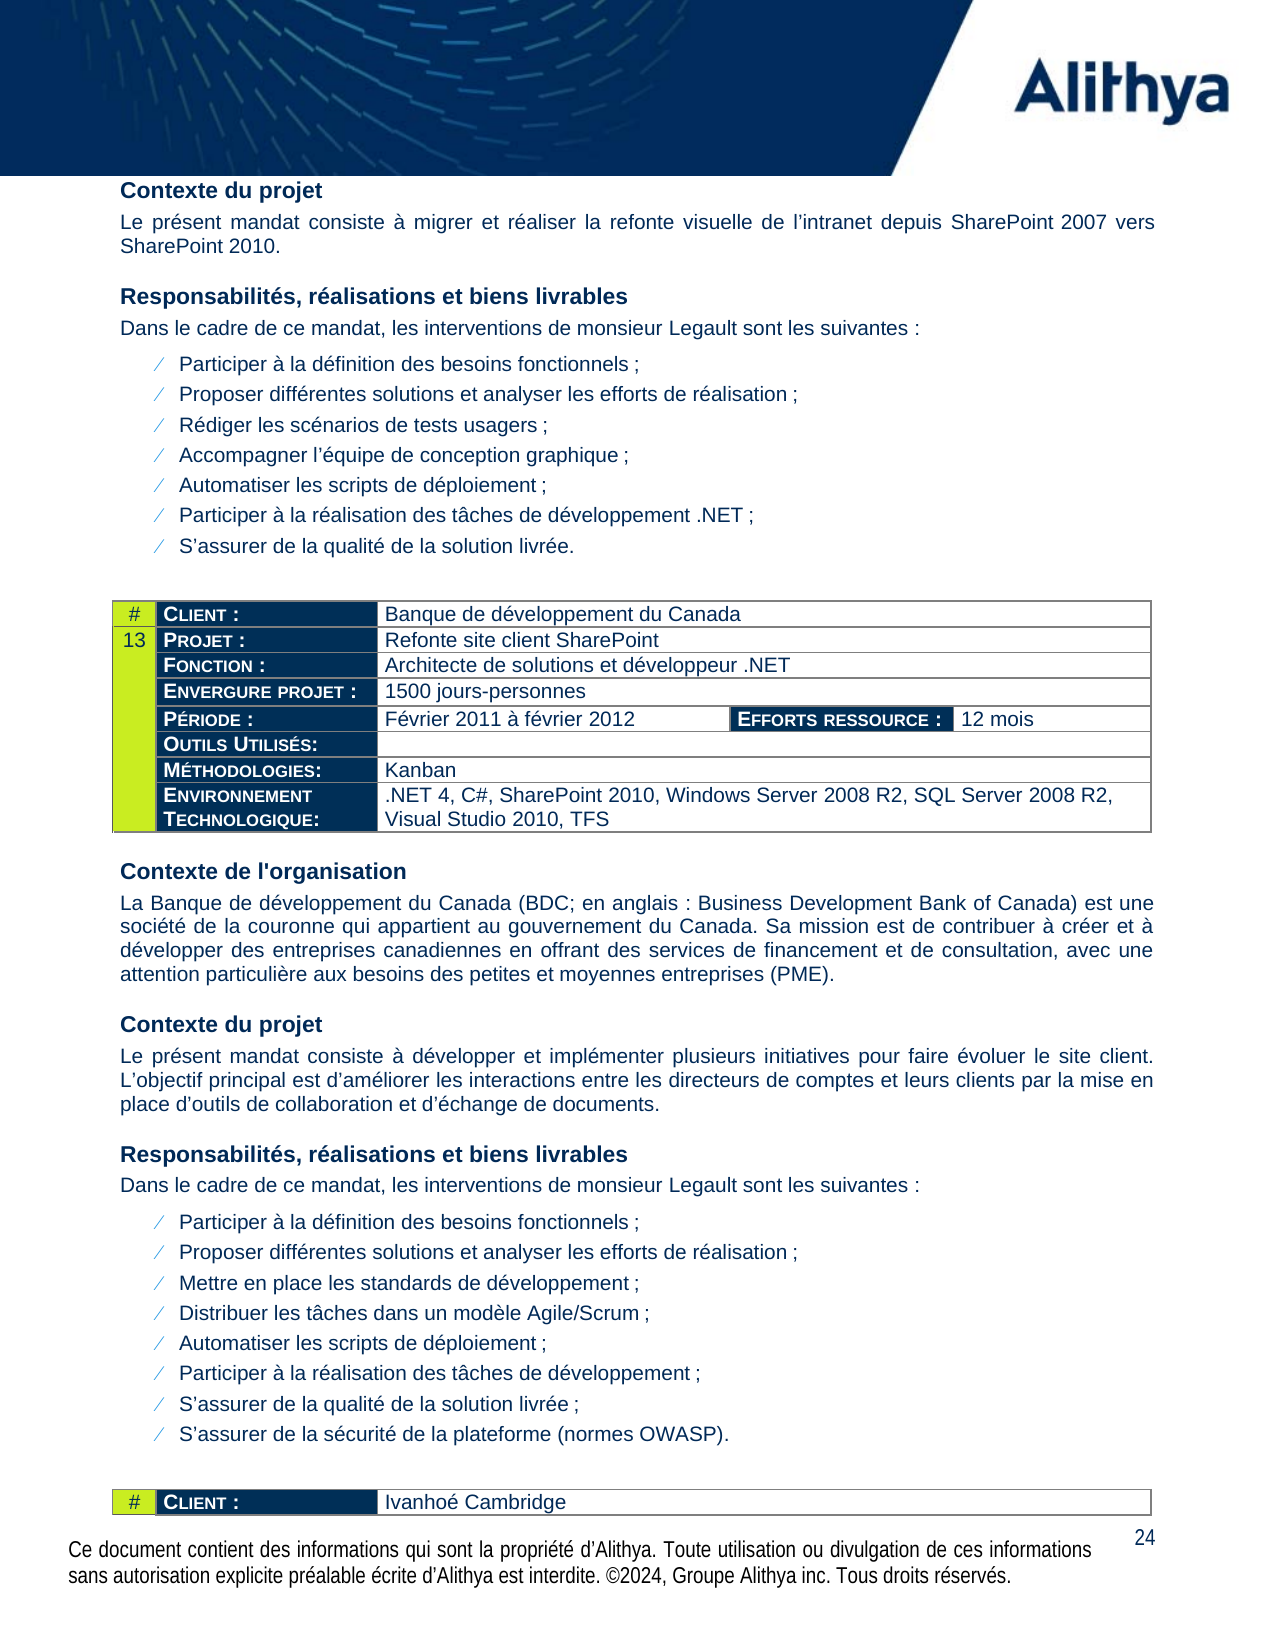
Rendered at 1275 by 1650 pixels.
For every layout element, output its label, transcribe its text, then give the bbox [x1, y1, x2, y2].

table_cell Efforts ressource : [731, 707, 953, 731]
subtitle Responsabilités, réalisations et biens livrables [120, 283, 1155, 309]
list Automatiser les scripts de déploiement ; [157, 1331, 1155, 1355]
table_cell Kanban [378, 758, 1150, 782]
list Distribuer les tâches dans un modèle Agile/Scrum ; [157, 1301, 1155, 1325]
table_cell Architecte de solutions et développeur .NET [378, 653, 1150, 677]
list Accompagner l’équipe de conception graphique ; [157, 443, 1155, 467]
list Participer à la définition des besoins fonctionnels ; [157, 1210, 1155, 1234]
subtitle Contexte de l'organisation [120, 858, 1155, 884]
table_cell .NET 4, C#, SharePoint 2010, Windows Server 2008 R2, SQL Server 2008 R2, Visual Studio 2010, TFS [378, 783, 1150, 831]
list Participer à la définition des besoins fonctionnels ; [157, 352, 1155, 376]
list Participer à la réalisation des tâches de développement ; [157, 1361, 1155, 1385]
table_cell Envergure projet : [157, 679, 377, 705]
table_cell Refonte site client SharePoint [378, 628, 1150, 651]
text Dans le cadre de ce mandat, les interventions de monsieur Legault sont les suivantes : [120, 1173, 1155, 1197]
table_header Client : [157, 1490, 377, 1514]
table_cell Méthodologies: [157, 758, 377, 782]
table_cell 13 [113, 627, 155, 831]
list Proposer différentes solutions et analyser les efforts de réalisation ; [157, 382, 1155, 406]
table_header Client : [157, 602, 377, 626]
list S’assurer de la qualité de la solution livrée ; [157, 1392, 1155, 1416]
text La Banque de développement du Canada (BDC; en anglais : Business Development Bank of Canada) est une société de la couronne qui appartient au gouvernement du Canada. Sa mission est de contribuer à créer et à développer des entreprises canadiennes en offrant des services de financement et de consultation, avec une attention particulière aux besoins des petites et moyennes entreprises (PME). [120, 890, 1155, 986]
subtitle Responsabilités, réalisations et biens livrables [120, 1141, 1155, 1167]
table_cell Fonction : [157, 653, 377, 677]
table_cell Février 2011 à février 2012 [378, 707, 729, 731]
table_header # [113, 1490, 155, 1514]
table_cell 1500 jours-personnes [378, 679, 1150, 705]
table_header Banque de développement du Canada [378, 602, 1150, 626]
table_cell Outils Utilisés: [157, 732, 377, 756]
table_cell 12 mois [954, 707, 1150, 731]
table_cell Projet : [157, 628, 377, 651]
list Automatiser les scripts de déploiement ; [157, 473, 1155, 497]
list Mettre en place les standards de développement ; [157, 1270, 1155, 1294]
table_cell [378, 732, 1150, 756]
list Rédiger les scénarios de tests usagers ; [157, 412, 1155, 436]
subtitle Contexte du projet [120, 177, 1155, 203]
table_header # [113, 602, 155, 626]
subtitle Contexte du projet [120, 1011, 1155, 1037]
table_header Ivanhoé Cambridge [378, 1490, 1150, 1514]
list Participer à la réalisation des tâches de développement .NET ; [157, 503, 1155, 527]
picture [0, 0, 1275, 176]
list S’assurer de la qualité de la solution livrée. [157, 534, 1155, 558]
text Le présent mandat consiste à développer et implémenter plusieurs initiatives pour faire évoluer le site client. L’objectif principal est d’améliorer les interactions entre les directeurs de comptes et leurs clients par la mise en place d’outils de collaboration et d’échange de documents. [120, 1044, 1155, 1116]
table_cell Période : [157, 707, 377, 731]
text Le présent mandat consiste à migrer et réaliser la refonte visuelle de l’intranet depuis SharePoint 2007 vers SharePoint 2010. [120, 210, 1155, 258]
text Dans le cadre de ce mandat, les interventions de monsieur Legault sont les suivantes : [120, 315, 1155, 339]
list S’assurer de la sécurité de la plateforme (normes OWASP). [157, 1422, 1155, 1446]
list Proposer différentes solutions et analyser les efforts de réalisation ; [157, 1240, 1155, 1264]
table_cell Environnement Technologique: [157, 783, 377, 831]
